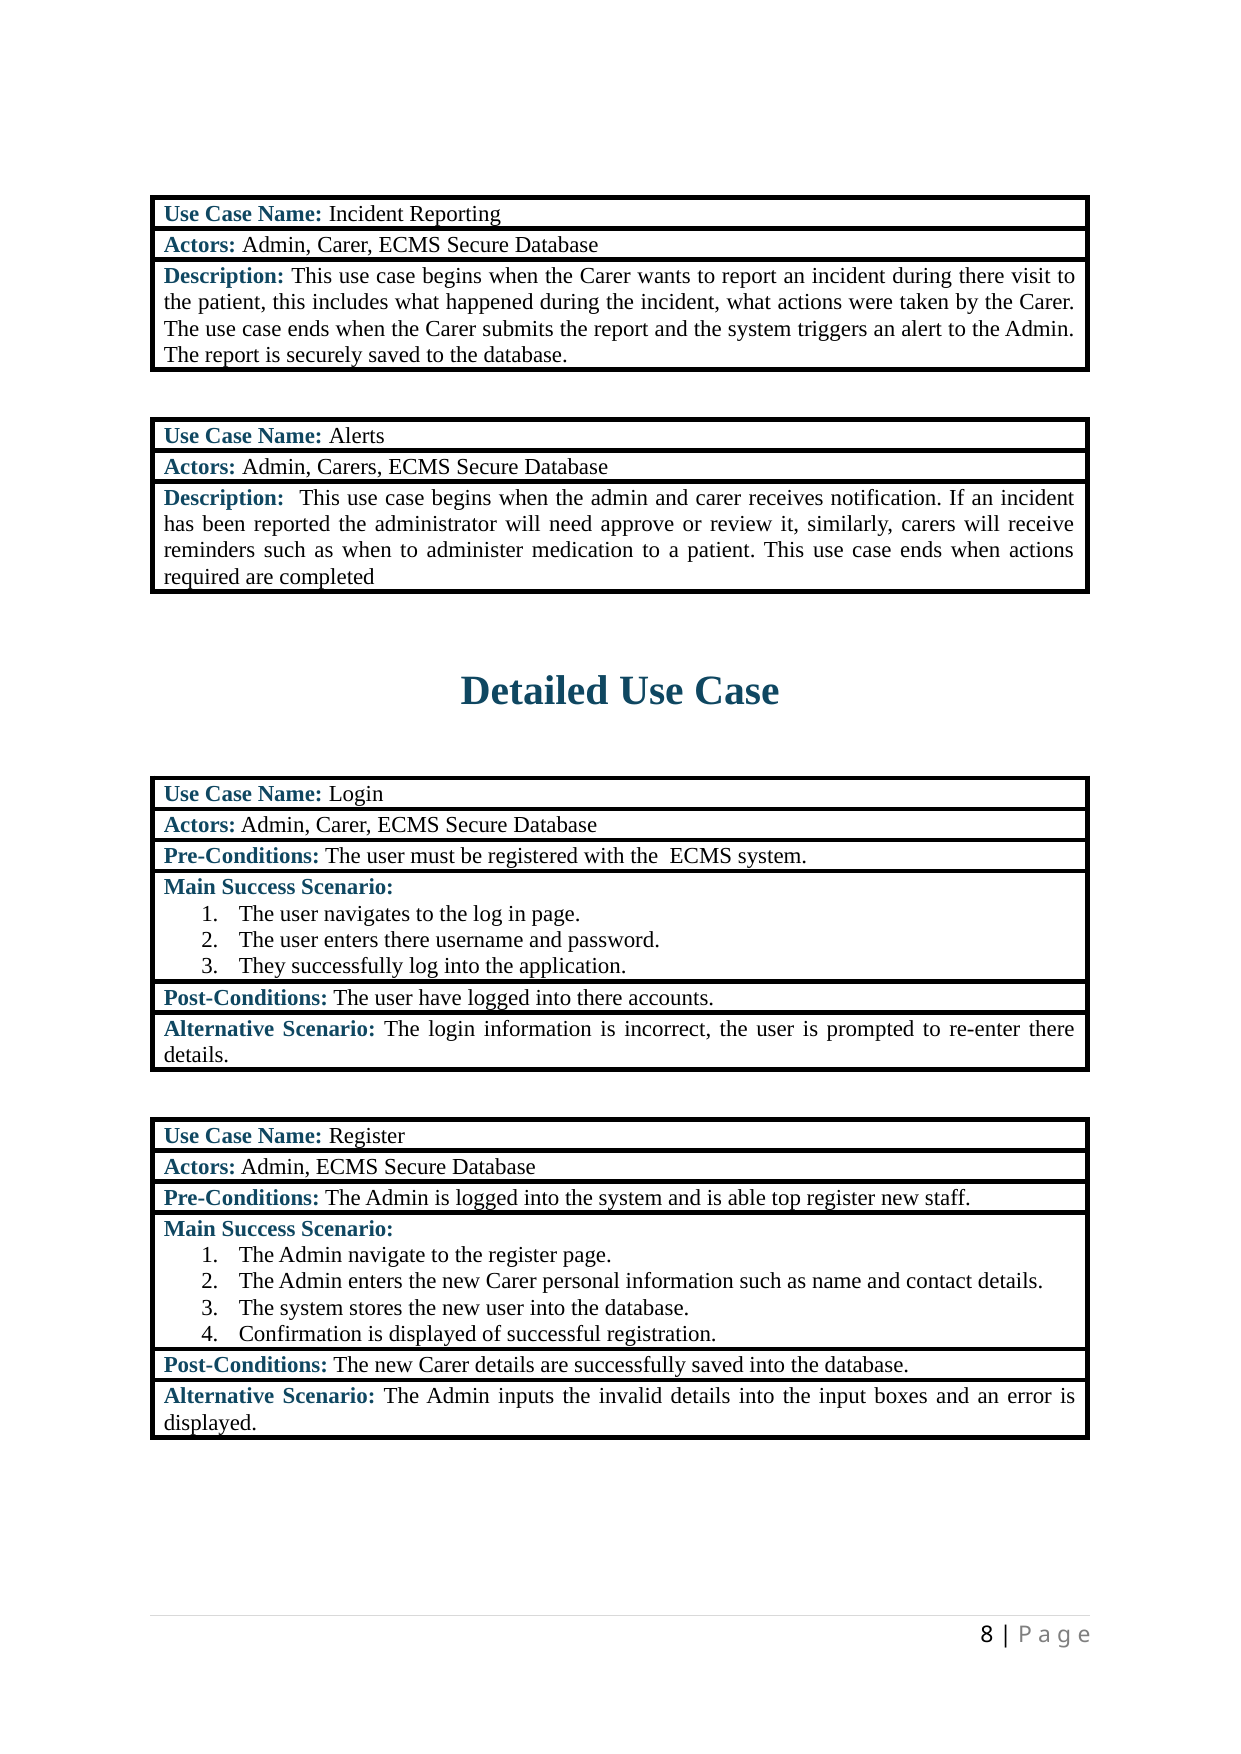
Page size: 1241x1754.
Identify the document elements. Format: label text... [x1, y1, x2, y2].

table_cell Alternative Scenario: The Admin inputs the invalid details into the input boxes and an error is displayed. [155, 1382, 1085, 1435]
table_cell Actors: Admin, Carer, ECMS Secure Database [155, 811, 1085, 838]
table_header Use Case Name: Incident Reporting [155, 200, 1085, 226]
table_cell Actors: Admin, ECMS Secure Database [155, 1153, 1085, 1179]
table_cell Pre-Conditions: The Admin is logged into the system and is able top register new staff. [155, 1184, 1085, 1210]
table_cell Description: This use case begins when the admin and carer receives notification. If an incident has been reported the administrator will need approve or review it, similarly, carers will receive reminders such as when to administer medication to a patient. This use case ends when actions required are completed [155, 484, 1085, 589]
table_cell Pre-Conditions: The user must be registered with the ECMS system. [155, 842, 1085, 869]
table_header Use Case Name: Register [155, 1122, 1085, 1148]
table_cell Main Success Scenario: The Admin navigate to the register page. The Admin enters the new Carer personal information such as name and contact details. The system stores the new user into the database. Confirmation is displayed of successful registration. [155, 1215, 1085, 1347]
table_cell Description: This use case begins when the Carer wants to report an incident during there visit to the patient, this includes what happened during the incident, what actions were taken by the Carer. The use case ends when the Carer submits the report and the system triggers an alert to the Admin. The report is securely saved to the database. [155, 262, 1085, 367]
table_cell Actors: Admin, Carer, ECMS Secure Database [155, 231, 1085, 257]
table_header Use Case Name: Login [155, 780, 1085, 807]
table_cell Actors: Admin, Carers, ECMS Secure Database [155, 453, 1085, 479]
table_header Use Case Name: Alerts [155, 422, 1085, 448]
table_cell Post-Conditions: The user have logged into there accounts. [155, 984, 1085, 1010]
table_cell Main Success Scenario: The user navigates to the log in page. The user enters there username and password. They successfully log into the application. [155, 873, 1085, 979]
table_cell Post-Conditions: The new Carer details are successfully saved into the database. [155, 1351, 1085, 1378]
table_cell Alternative Scenario: The login information is incorrect, the user is prompted to re-enter there details. [155, 1015, 1085, 1067]
subtitle Detailed Use Case [150, 665, 1090, 713]
